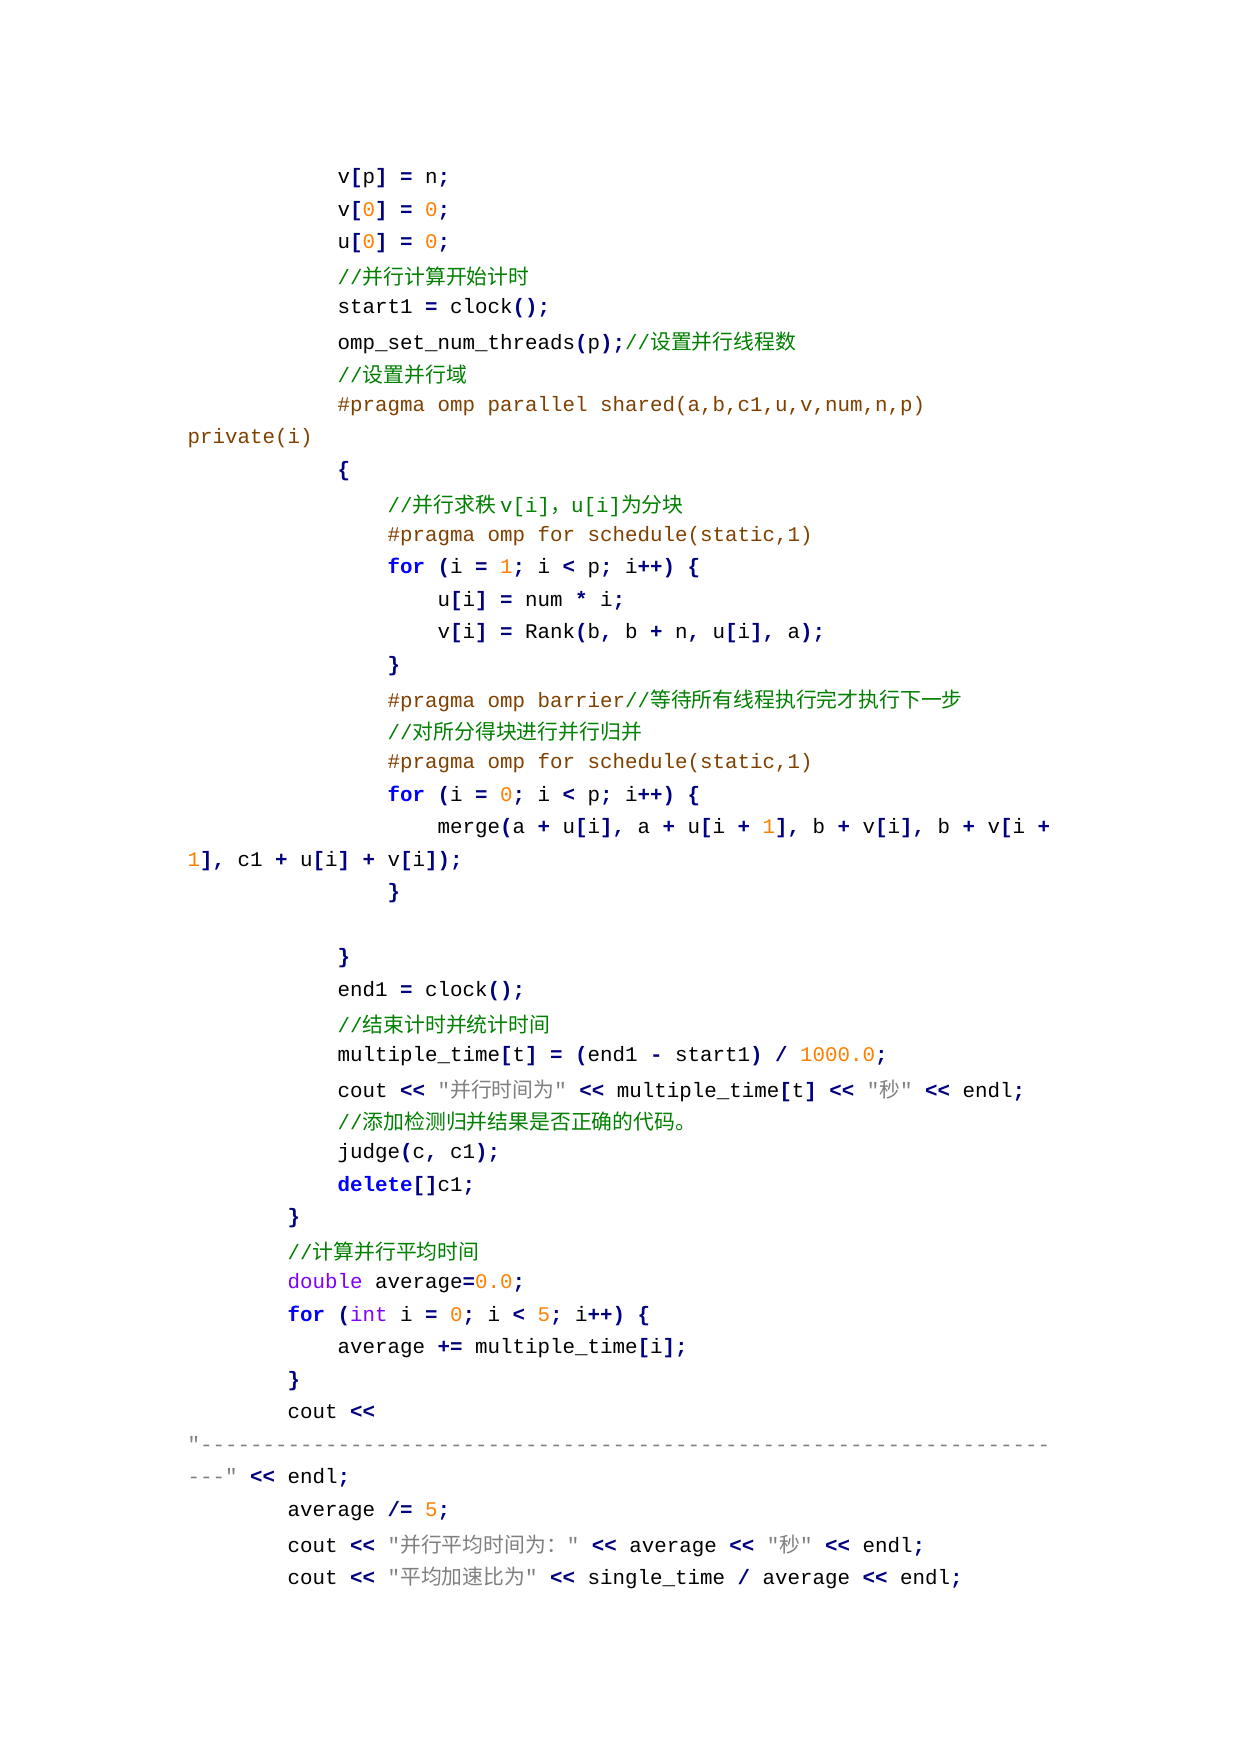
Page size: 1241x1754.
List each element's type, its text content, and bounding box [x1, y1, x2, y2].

text start1 = clock(); [187, 292, 1053, 324]
text merge(a + u[i], a + u[i + 1], b + v[i], b + v[i + 1], c1 + u[i] + v[i]); [187, 812, 1053, 877]
text #pragma omp for schedule(static,1) [187, 519, 1053, 552]
text cout << "-----------------------------------------------------------------------" << endl; [187, 1397, 1053, 1494]
text } [187, 1202, 1053, 1234]
text //结束计时并统计时间 [187, 1007, 1053, 1039]
text //并行计算开始计时 [187, 259, 1053, 292]
text double average=0.0; [187, 1267, 1053, 1299]
text } [187, 877, 1053, 909]
text average += multiple_time[i]; [187, 1332, 1053, 1364]
text average /= 5; [187, 1494, 1053, 1527]
text v[i] = Rank(b, b + n, u[i], a); [187, 617, 1053, 649]
text //设置并行域 [187, 357, 1053, 389]
text #pragma omp for schedule(static,1) [187, 747, 1053, 779]
text for (i = 0; i < p; i++) { [187, 779, 1053, 812]
text { [187, 454, 1053, 487]
text cout << "平均加速比为" << single_time / average << endl; [187, 1559, 1053, 1592]
text judge(c, c1); [187, 1137, 1053, 1169]
text } [187, 1364, 1053, 1397]
text u[0] = 0; [187, 227, 1053, 259]
text for (i = 1; i < p; i++) { [187, 552, 1053, 584]
text v[0] = 0; [187, 194, 1053, 227]
text end1 = clock(); [187, 974, 1053, 1007]
text cout << "并行平均时间为：" << average << "秒" << endl; [187, 1527, 1053, 1559]
text delete[]c1; [187, 1169, 1053, 1202]
text v[p] = n; [187, 162, 1053, 194]
text //添加检测归并结果是否正确的代码。 [187, 1104, 1053, 1137]
text } [187, 649, 1053, 682]
text cout << "并行时间为" << multiple_time[t] << "秒" << endl; [187, 1072, 1053, 1104]
text //计算并行平均时间 [187, 1234, 1053, 1267]
text multiple_time[t] = (end1 - start1) / 1000.0; [187, 1039, 1053, 1072]
text #pragma omp barrier//等待所有线程执行完才执行下一步 [187, 682, 1053, 714]
text u[i] = num * i; [187, 584, 1053, 617]
text omp_set_num_threads(p);//设置并行线程数 [187, 324, 1053, 357]
text #pragma omp parallel shared(a,b,c1,u,v,num,n,p) private(i) [187, 389, 1053, 454]
text //对所分得块进行并行归并 [187, 714, 1053, 747]
text for (int i = 0; i < 5; i++) { [187, 1299, 1053, 1332]
text } [187, 942, 1053, 974]
text //并行求秩v[i]，u[i]为分块 [187, 487, 1053, 519]
